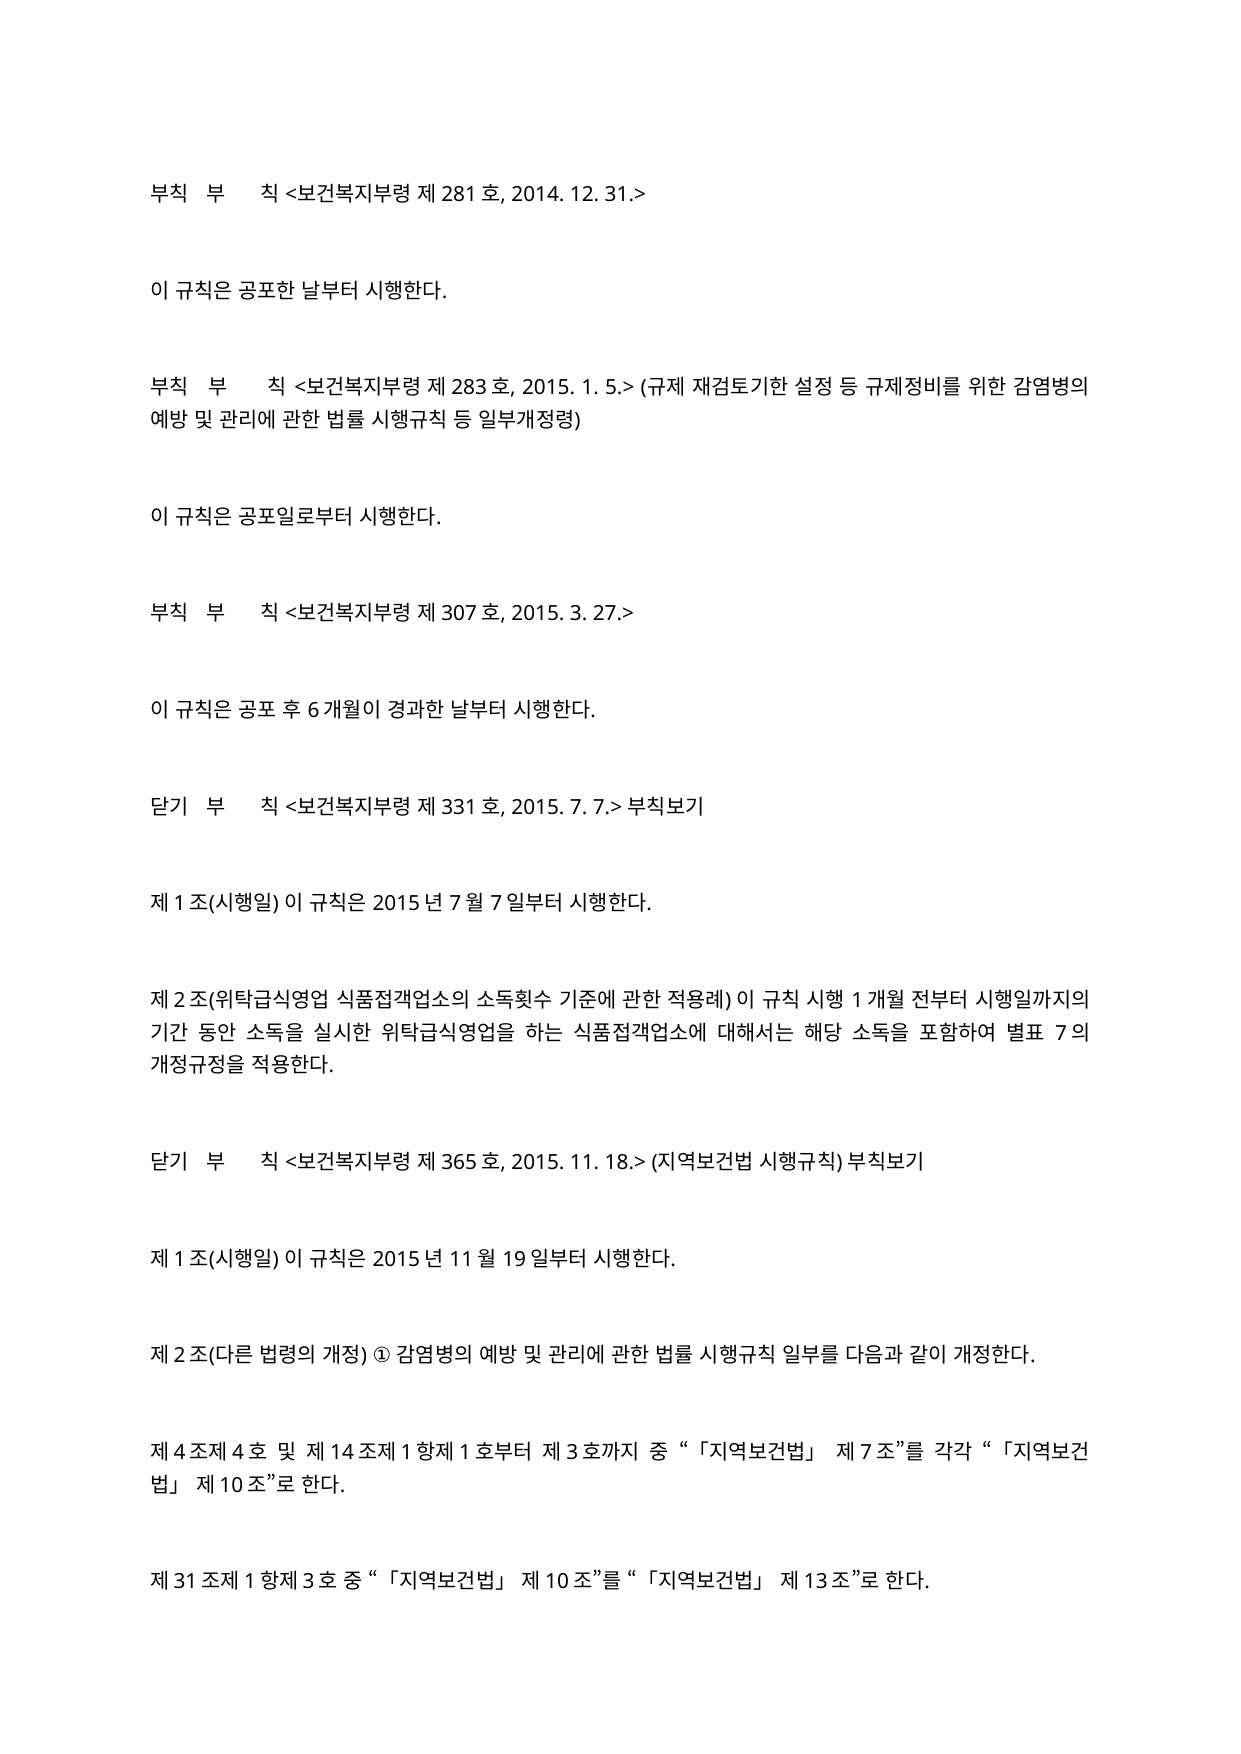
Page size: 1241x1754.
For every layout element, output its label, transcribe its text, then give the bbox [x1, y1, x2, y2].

text 제2조(위탁급식영업 식품접객업소의 소독횟수 기준에 관한 적용례) 이 규칙 시행 1개월 전부터 시행일까지의 기간 동안 소독을 실시한 위탁급식영업을 하는 식품접객업소에 대해서는 해당 소독을 포함하여 별표 7의 개정규정을 적용한다. [150, 983, 1090, 1079]
text 제31조제1항제3호 중 “「지역보건법」 제10조”를 “「지역보건법」 제13조”로 한다. [150, 1565, 1090, 1595]
text 부칙 부 칙 <보건복지부령 제307호, 2015. 3. 27.> [150, 597, 1090, 627]
text 부칙 부 칙 <보건복지부령 제283호, 2015. 1. 5.> (규제 재검토기한 설정 등 규제정비를 위한 감염병의 예방 및 관리에 관한 법률 시행규칙 등 일부개정령) [150, 371, 1090, 433]
text 이 규칙은 공포 후 6개월이 경과한 날부터 시행한다. [150, 693, 1090, 723]
text 제1조(시행일) 이 규칙은 2015년 11월 19일부터 시행한다. [150, 1242, 1090, 1272]
text 제4조제4호 및 제14조제1항제1호부터 제3호까지 중 “「지역보건법」 제7조”를 각각 “「지역보건법」 제10조”로 한다. [150, 1435, 1090, 1498]
text 이 규칙은 공포일로부터 시행한다. [150, 500, 1090, 530]
text 부칙 부 칙 <보건복지부령 제281호, 2014. 12. 31.> [150, 177, 1090, 207]
text 제2조(다른 법령의 개정) ① 감염병의 예방 및 관리에 관한 법률 시행규칙 일부를 다음과 같이 개정한다. [150, 1339, 1090, 1369]
text 이 규칙은 공포한 날부터 시행한다. [150, 274, 1090, 304]
text 제1조(시행일) 이 규칙은 2015년 7월 7일부터 시행한다. [150, 887, 1090, 917]
text 닫기 부 칙 <보건복지부령 제331호, 2015. 7. 7.> 부칙보기 [150, 790, 1090, 820]
text 닫기 부 칙 <보건복지부령 제365호, 2015. 11. 18.> (지역보건법 시행규칙) 부칙보기 [150, 1145, 1090, 1176]
